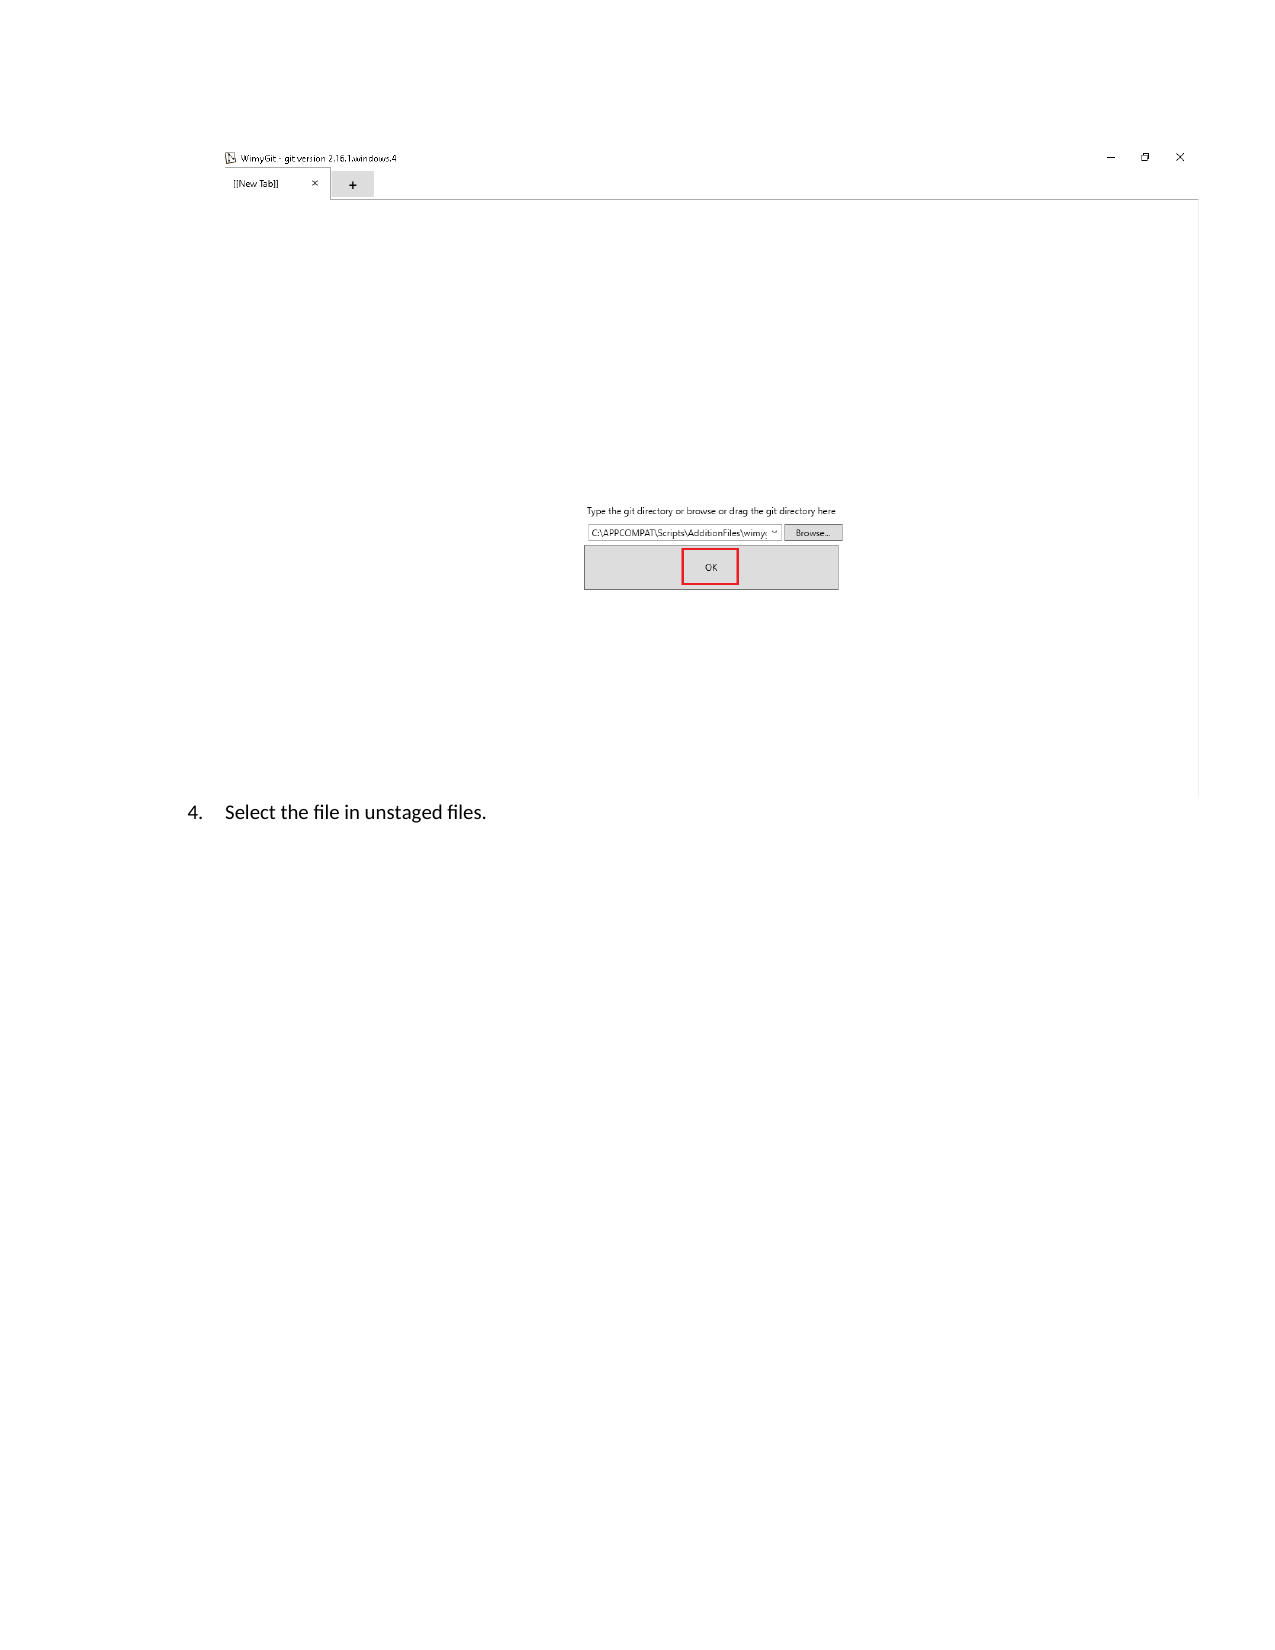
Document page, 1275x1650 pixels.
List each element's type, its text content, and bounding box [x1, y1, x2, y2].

picture [225, 150, 1199, 797]
list Select the file in unstaged files. [187, 799, 1125, 825]
